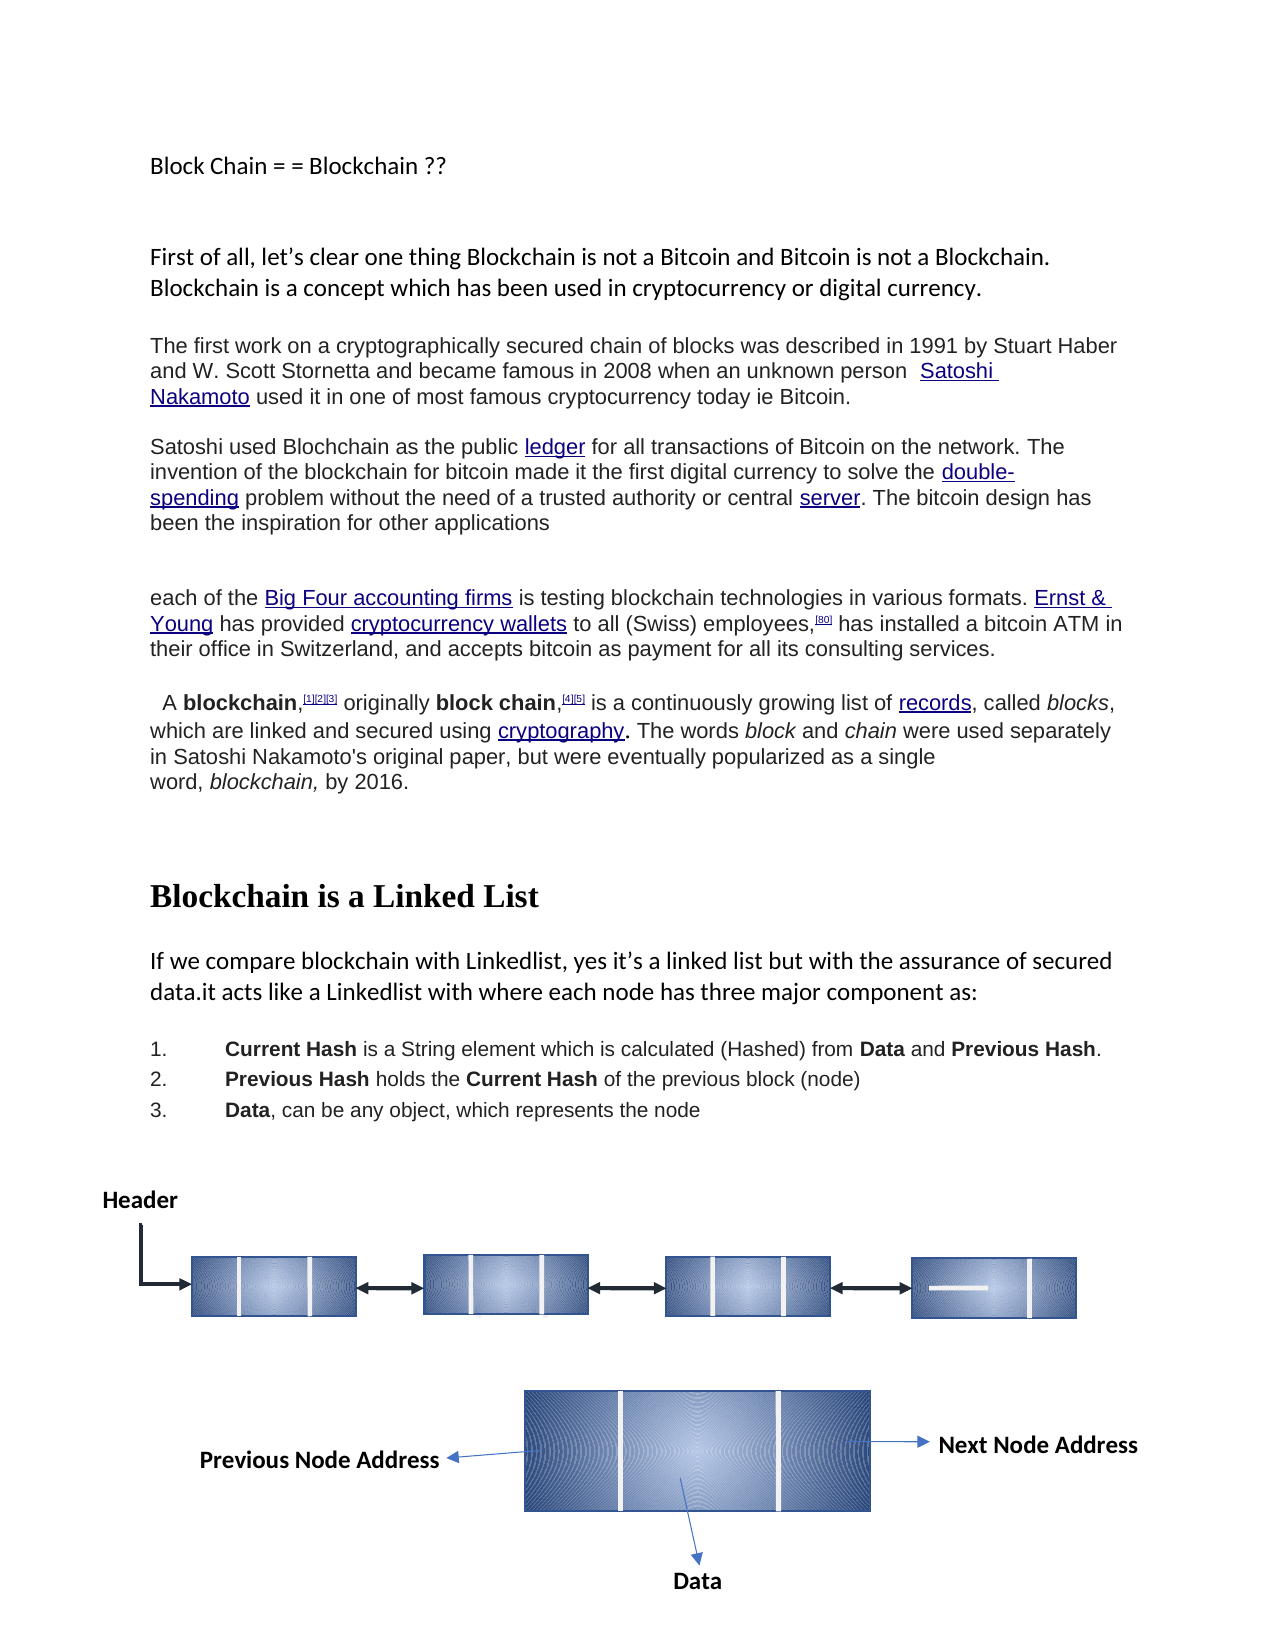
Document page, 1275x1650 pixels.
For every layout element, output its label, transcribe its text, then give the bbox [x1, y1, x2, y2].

text First of all, let’s clear one thing Blockchain is not a Bitcoin and Bitcoin is not a Blockchain. [150, 242, 1125, 272]
text A blockchain,[1][2][3] originally block chain,[4][5] is a continuously growing list of records, called blocks, which are linked and secured using cryptography. The words block and chain were used separately in Satoshi Nakamoto's original paper, but were eventually popularized as a single word, blockchain, by 2016. [150, 689, 1125, 794]
text If we compare blockchain with Linkedlist, yes it’s a linked list but with the assurance of secured data.it acts like a Linkedlist with where each node has three major component as: [150, 946, 1125, 1007]
list Data, can be any object, which represents the node [150, 1097, 1125, 1121]
text Block Chain = = Blockchain ?? [150, 150, 1125, 181]
text Blockchain is a concept which has been used in cryptocurrency or digital currency. [150, 272, 1125, 303]
text Blockchain is a Linked List [150, 877, 1125, 915]
list Current Hash is a String element which is calculated (Hashed) from Data and Previous Hash. [150, 1037, 1125, 1061]
text The first work on a cryptographically secured chain of blocks was described in 1991 by Stuart Haber and W. Scott Stornetta and became famous in 2008 when an unknown person Satoshi Nakamoto used it in one of most famous cryptocurrency today ie Bitcoin. [150, 333, 1125, 409]
text Satoshi used Blochchain as the public ledger for all transactions of Bitcoin on the network. The invention of the blockchain for bitcoin made it the first digital currency to solve the double-spending problem without the need of a trusted authority or central server. The bitcoin design has been the inspiration for other applications [248, 434, 1125, 535]
list Previous Hash holds the Current Hash of the previous block (node) [150, 1067, 1125, 1091]
